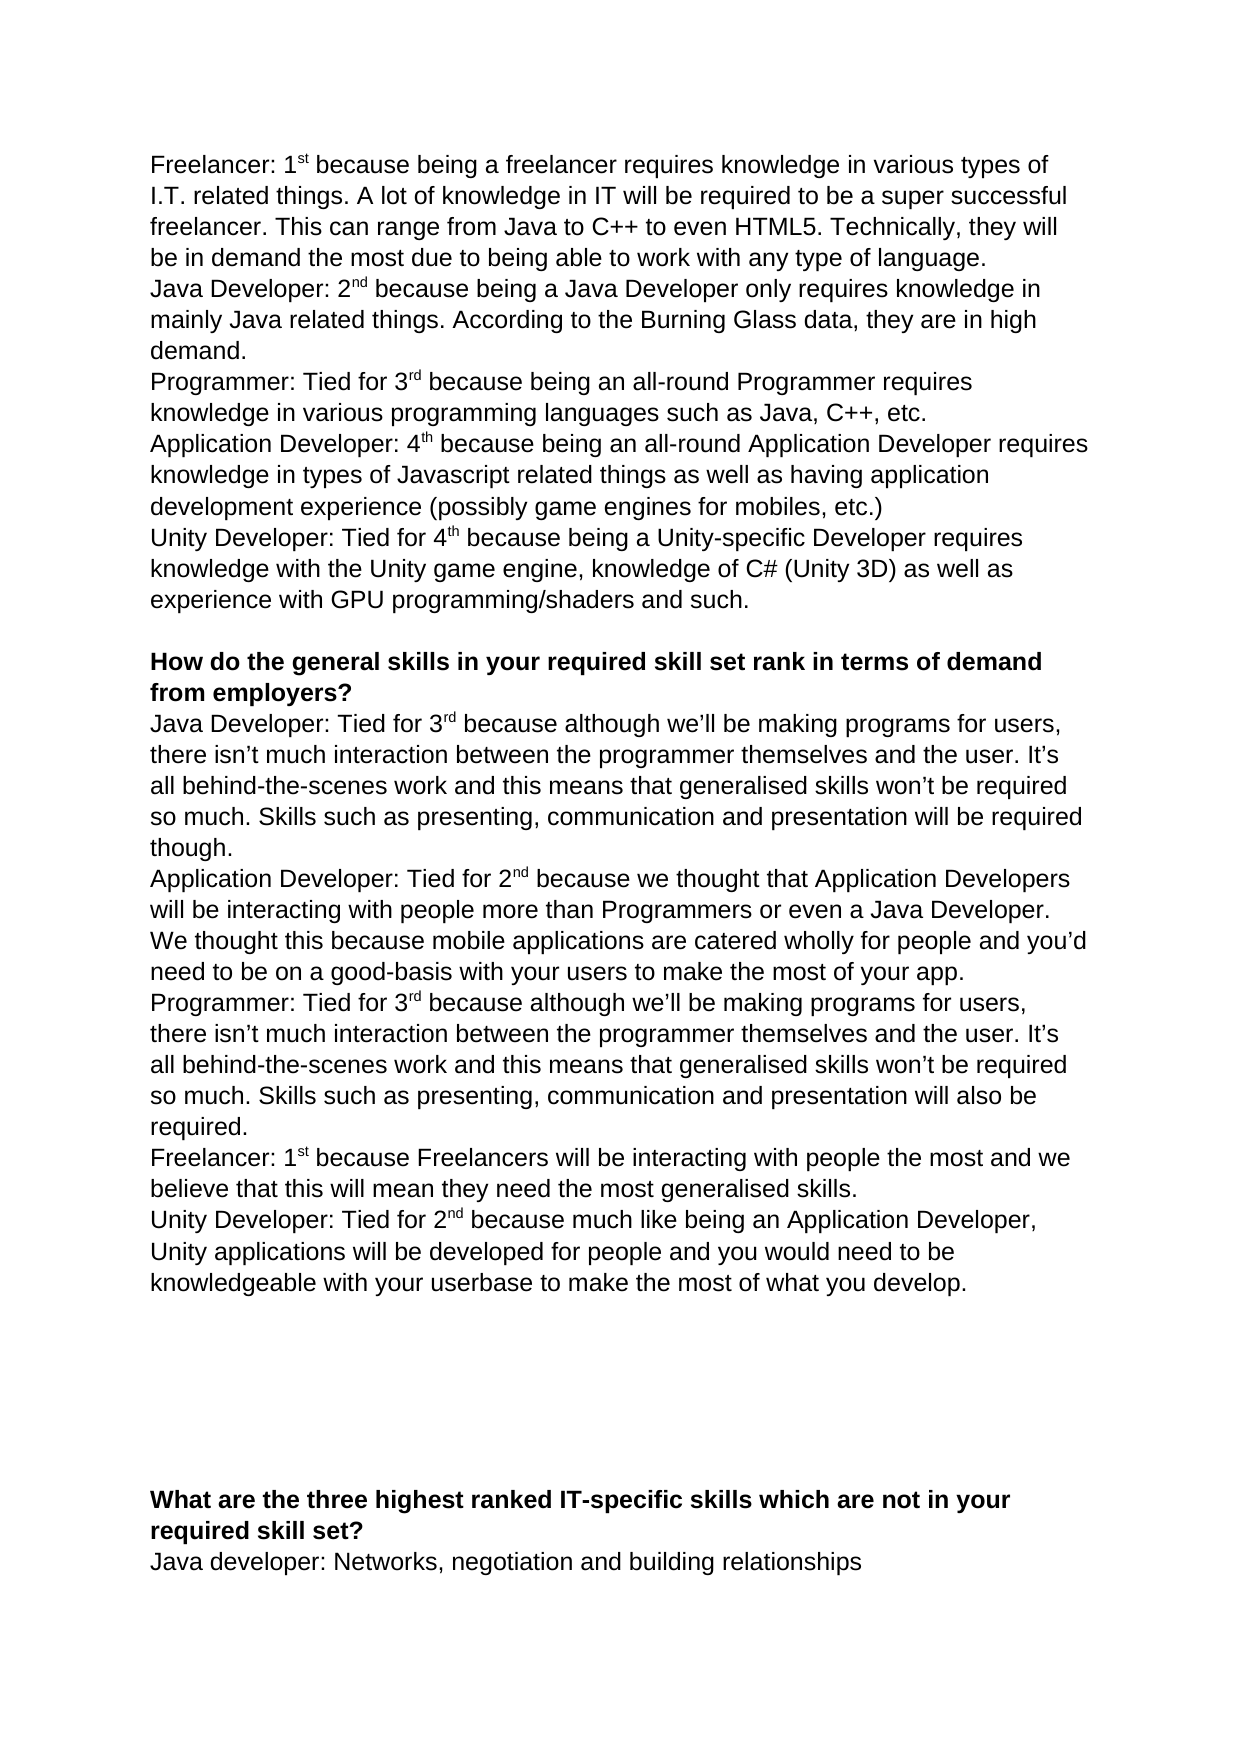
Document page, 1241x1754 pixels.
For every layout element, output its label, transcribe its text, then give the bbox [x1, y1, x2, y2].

text How do the general skills in your required skill set rank in terms of demand from employers? [150, 647, 1090, 706]
text Programmer: Tied for 3rd because being an all-round Programmer requires knowledge in various programming languages such as Java, C++, etc. [150, 367, 1090, 427]
text Java Developer: 2nd because being a Java Developer only requires knowledge in mainly Java related things. According to the Burning Glass data, they are in high demand. [150, 274, 1090, 365]
text Java Developer: Tied for 3rd because although we’ll be making programs for users, there isn’t much interaction between the programmer themselves and the user. It’s all behind-the-scenes work and this means that generalised skills won’t be required so much. Skills such as presenting, communication and presentation will be required though. [150, 709, 1090, 862]
text Programmer: Tied for 3rd because although we’ll be making programs for users, there isn’t much interaction between the programmer themselves and the user. It’s all behind-the-scenes work and this means that generalised skills won’t be required so much. Skills such as presenting, communication and presentation will also be required. [150, 988, 1090, 1141]
text Application Developer: Tied for 2nd because we thought that Application Developers will be interacting with people more than Programmers or even a Java Developer. We thought this because mobile applications are catered wholly for people and you’d need to be on a good-basis with your users to make the most of your app. [150, 864, 1090, 986]
text Unity Developer: Tied for 2nd because much like being an Application Developer, Unity applications will be developed for people and you would need to be knowledgeable with your userbase to make the most of what you develop. [150, 1205, 1090, 1296]
text Freelancer: 1st because Freelancers will be interacting with people the most and we believe that this will mean they need the most generalised skills. [150, 1143, 1090, 1203]
text What are the three highest ranked IT-specific skills which are not in your required skill set? [150, 1485, 1090, 1544]
text Freelancer: 1st because being a freelancer requires knowledge in various types of I.T. related things. A lot of knowledge in IT will be required to be a super successful freelancer. This can range from Java to C++ to even HTML5. Technically, they will be in demand the most due to being able to work with any type of language. [150, 150, 1090, 272]
text Java developer: Networks, negotiation and building relationships [150, 1547, 1090, 1576]
